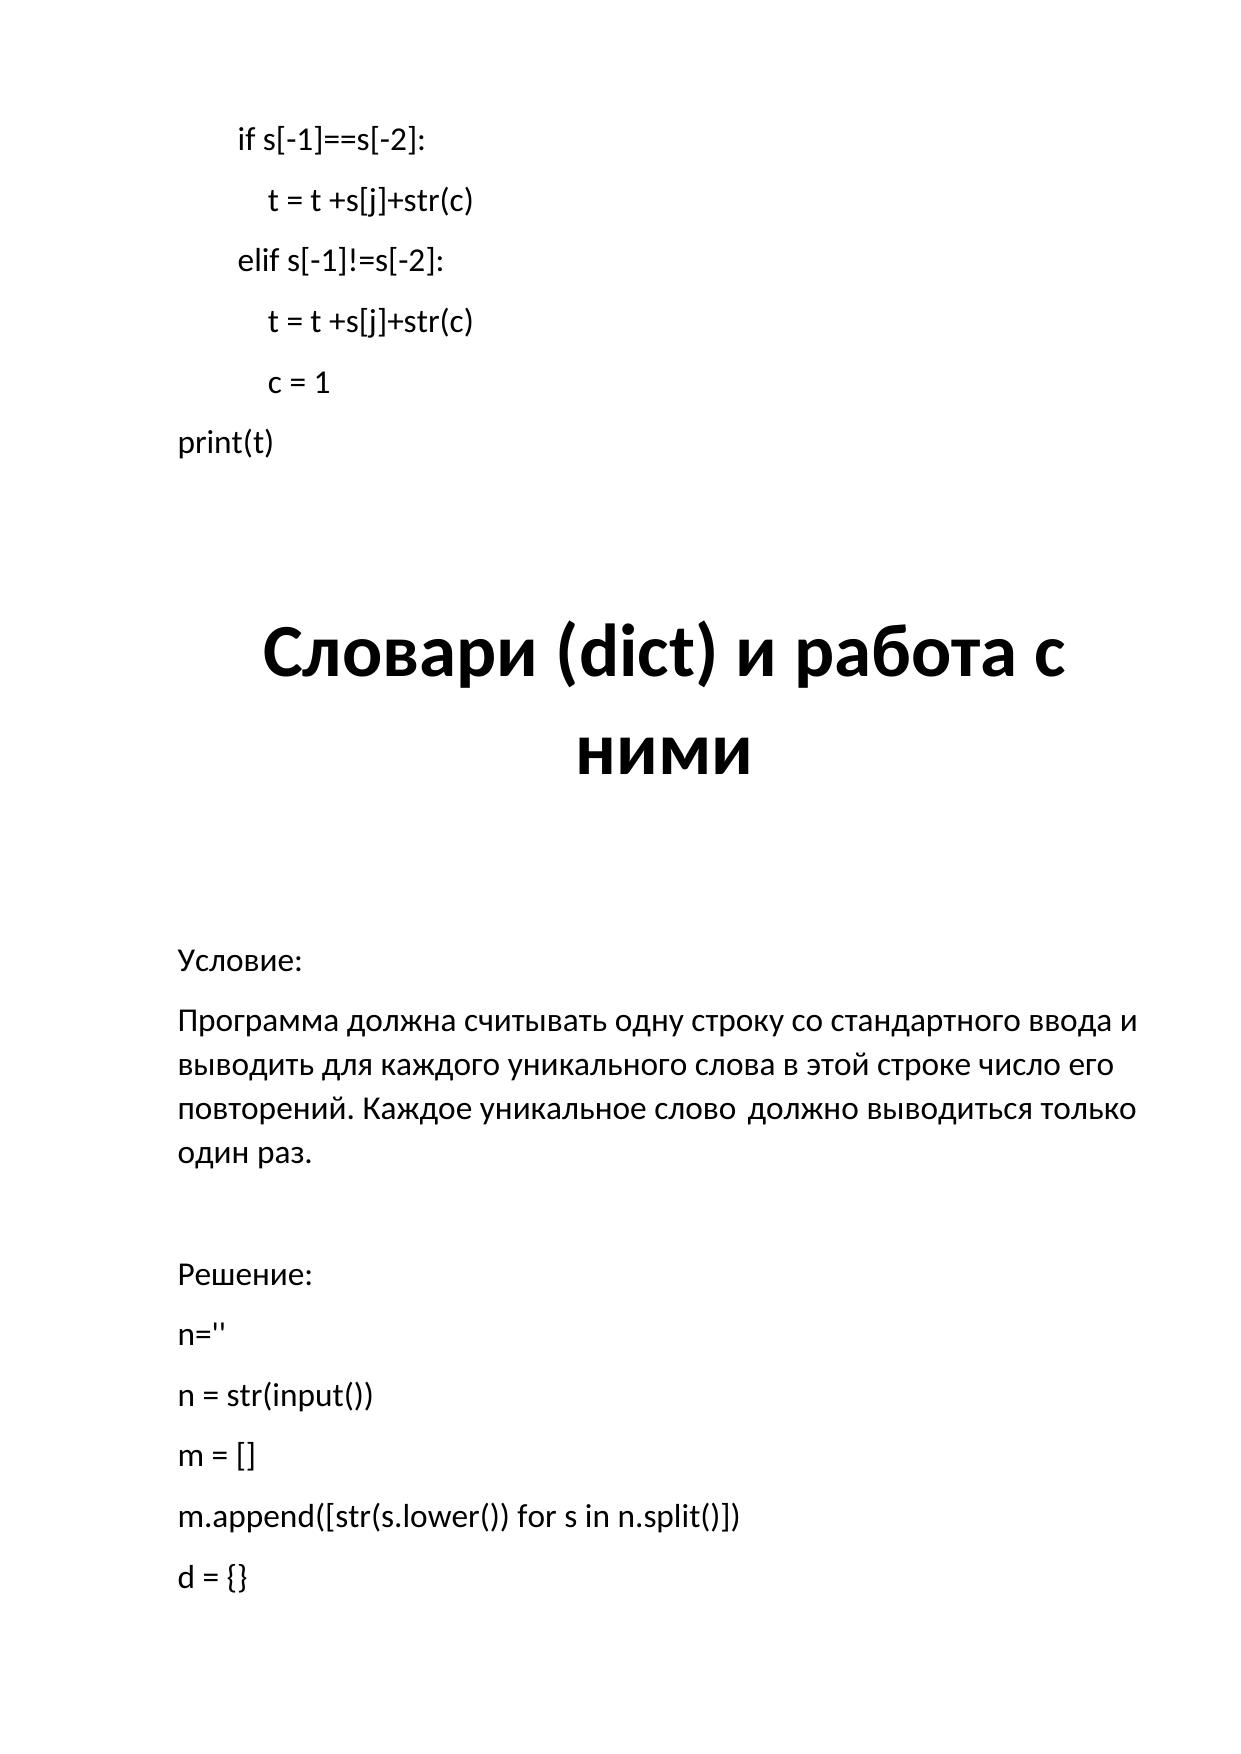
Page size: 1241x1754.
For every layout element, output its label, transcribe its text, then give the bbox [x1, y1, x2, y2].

text Словари (dict) и работа с ними [177, 603, 1152, 793]
text c = 1 [177, 361, 1152, 401]
text Решение: [177, 1252, 1152, 1293]
text m.append([str(s.lower()) for s in n.split()]) [177, 1495, 1152, 1536]
text elif s[-1]!=s[-2]: [177, 239, 1152, 280]
text print(t) [177, 421, 1152, 462]
text t = t +s[j]+str(c) [177, 179, 1152, 219]
text if s[-1]==s[-2]: [177, 118, 1152, 159]
text Программа должна считывать одну строку со стандартного ввода и выводить для каждого уникального слова в этой строке число его повторений. Каждое уникальное слово﻿ должно выводиться только один раз. [177, 999, 1152, 1172]
text n='' [177, 1313, 1152, 1354]
text Условие: [177, 939, 1152, 979]
text d = {} [177, 1556, 1152, 1596]
text n = str(input()) [177, 1374, 1152, 1414]
text t = t +s[j]+str(c) [177, 300, 1152, 341]
text m = [] [177, 1434, 1152, 1475]
